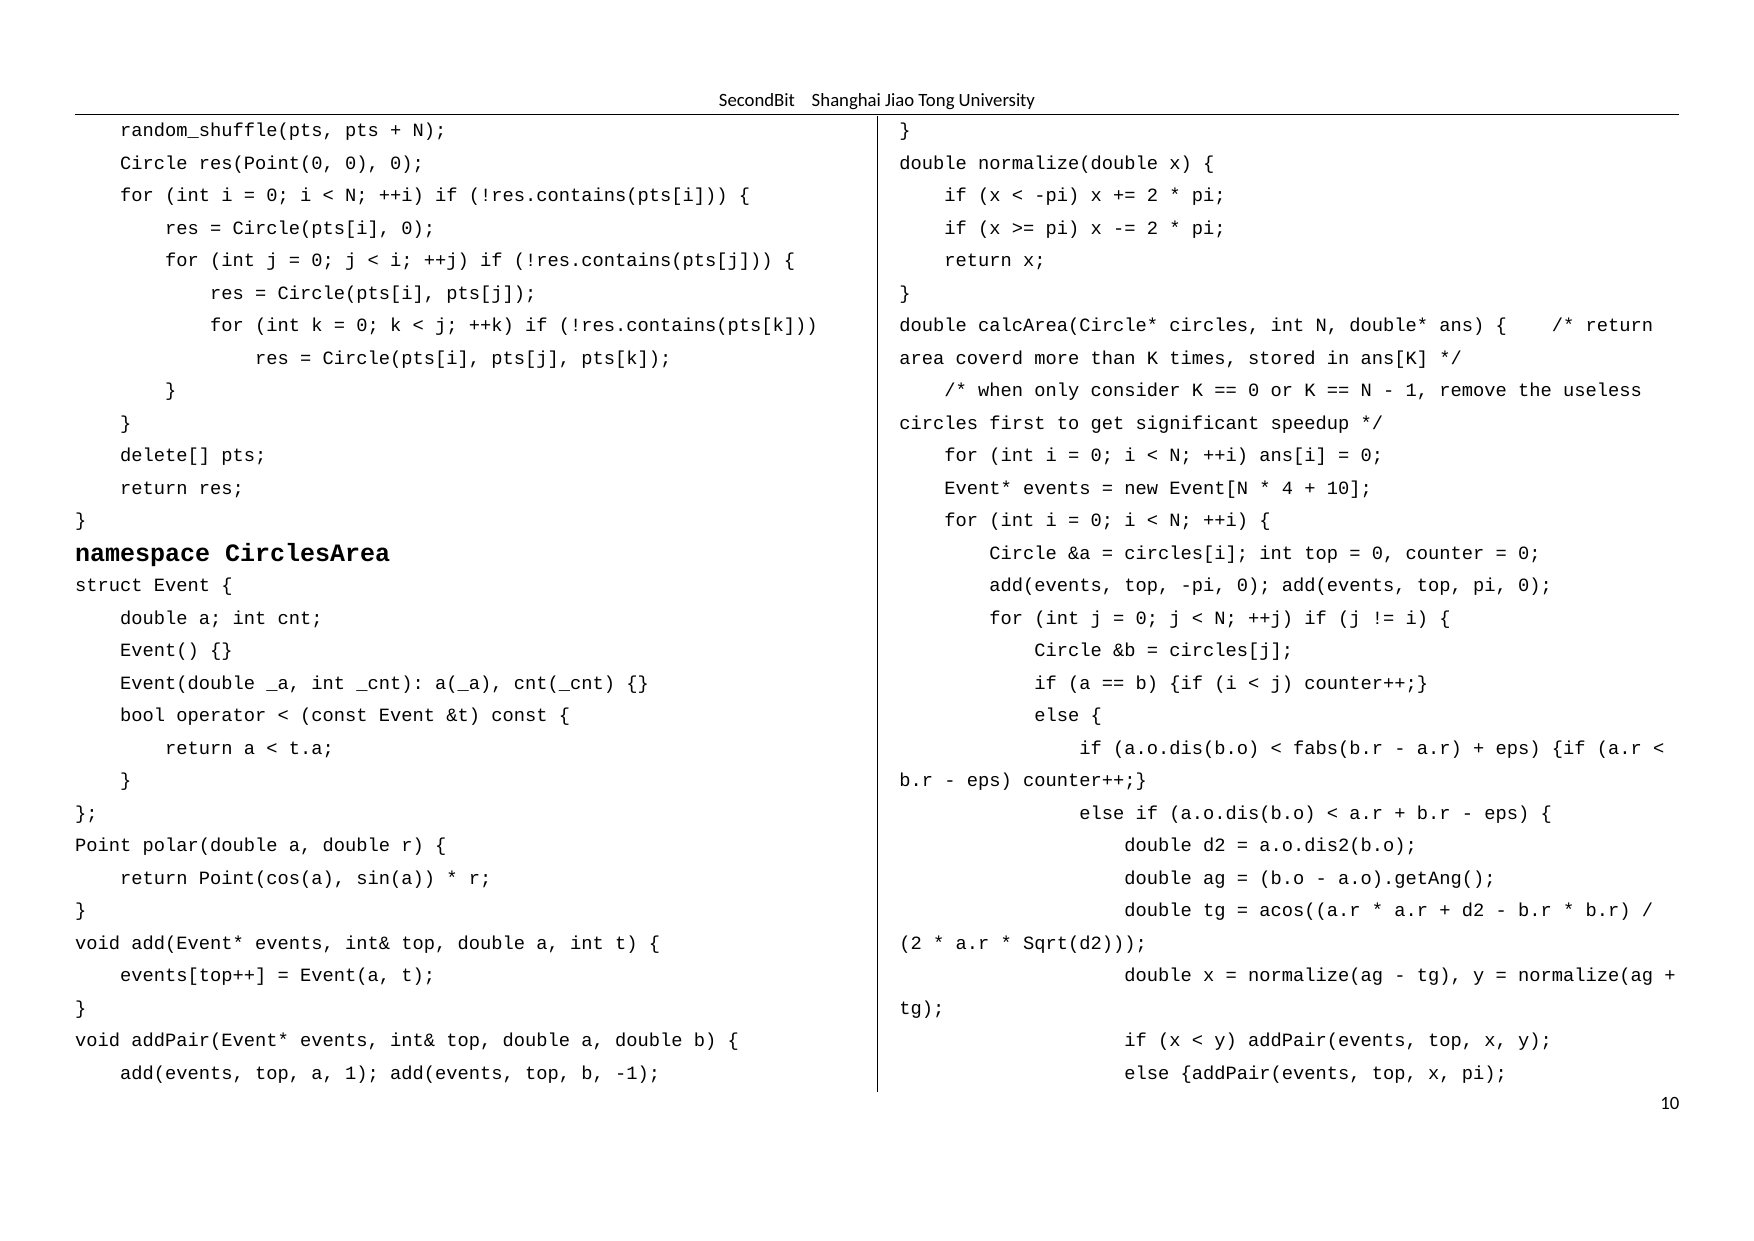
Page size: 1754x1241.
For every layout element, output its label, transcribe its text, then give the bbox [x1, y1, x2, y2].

text double calcArea(Circle* circles, int N, double* ans) { /* return area coverd more than K times, stored in ans[K] */ [899, 311, 1679, 376]
text for (int j = 0; j < i; ++j) if (!res.contains(pts[j])) { [75, 246, 855, 278]
text delete[] pts; [75, 441, 855, 473]
text } [899, 278, 1679, 311]
text double x = normalize(ag - tg), y = normalize(ag + tg); [899, 961, 1679, 1026]
text } [899, 116, 1679, 148]
text /* when only consider K == 0 or K == N - 1, remove the useless circles first to get significant speedup */ [899, 376, 1679, 441]
text void addPair(Event* events, int& top, double a, double b) { [75, 1026, 855, 1058]
text Event(double _a, int _cnt): a(_a), cnt(_cnt) {} [75, 668, 855, 701]
text Event() {} [75, 636, 855, 668]
text else { [899, 701, 1679, 733]
text void add(Event* events, int& top, double a, int t) { [75, 928, 855, 961]
text return res; [75, 473, 855, 506]
text if (a == b) {if (i < j) counter++;} [899, 668, 1679, 701]
text res = Circle(pts[i], pts[j]); [75, 278, 855, 311]
text add(events, top, a, 1); add(events, top, b, -1); [75, 1058, 855, 1091]
text else {addPair(events, top, x, pi); addPair(events, top, -pi, y);} [899, 1058, 1679, 1091]
text double normalize(double x) { [899, 148, 1679, 181]
text } [75, 993, 855, 1026]
text if (x < -pi) x += 2 * pi; [899, 181, 1679, 213]
text else if (a.o.dis(b.o) < a.r + b.r - eps) { [899, 798, 1679, 831]
text Point polar(double a, double r) { [75, 831, 855, 863]
text } [75, 766, 855, 798]
text struct Event { [75, 571, 855, 603]
text random_shuffle(pts, pts + N); [75, 116, 855, 148]
text double a; int cnt; [75, 603, 855, 636]
text } [75, 896, 855, 928]
text namespace CirclesArea [75, 538, 855, 571]
text for (int j = 0; j < N; ++j) if (j != i) { [899, 603, 1679, 636]
text if (x < y) addPair(events, top, x, y); [899, 1026, 1679, 1058]
text for (int k = 0; k < j; ++k) if (!res.contains(pts[k])) [75, 311, 855, 343]
text for (int i = 0; i < N; ++i) if (!res.contains(pts[i])) { [75, 181, 855, 213]
text for (int i = 0; i < N; ++i) { [899, 506, 1679, 538]
text Circle &a = circles[i]; int top = 0, counter = 0; [899, 538, 1679, 571]
text double ag = (b.o - a.o).getAng(); [899, 863, 1679, 896]
text Circle &b = circles[j]; [899, 636, 1679, 668]
text double tg = acos((a.r * a.r + d2 - b.r * b.r) / (2 * a.r * Sqrt(d2))); [899, 896, 1679, 961]
text } [75, 408, 855, 441]
text }; [75, 798, 855, 831]
text add(events, top, -pi, 0); add(events, top, pi, 0); [899, 571, 1679, 603]
text events[top++] = Event(a, t); [75, 961, 855, 993]
text bool operator < (const Event &t) const { [75, 701, 855, 733]
text double d2 = a.o.dis2(b.o); [899, 831, 1679, 863]
text Circle res(Point(0, 0), 0); [75, 148, 855, 181]
text return Point(cos(a), sin(a)) * r; [75, 863, 855, 896]
text res = Circle(pts[i], 0); [75, 213, 855, 246]
text if (x >= pi) x -= 2 * pi; [899, 213, 1679, 246]
text return a < t.a; [75, 733, 855, 766]
text return x; [899, 246, 1679, 278]
text Event* events = new Event[N * 4 + 10]; [899, 473, 1679, 506]
text res = Circle(pts[i], pts[j], pts[k]); [75, 343, 855, 376]
text for (int i = 0; i < N; ++i) ans[i] = 0; [899, 441, 1679, 473]
text } [75, 376, 855, 408]
text if (a.o.dis(b.o) < fabs(b.r - a.r) + eps) {if (a.r < b.r - eps) counter++;} [899, 733, 1679, 798]
text } [75, 506, 855, 538]
